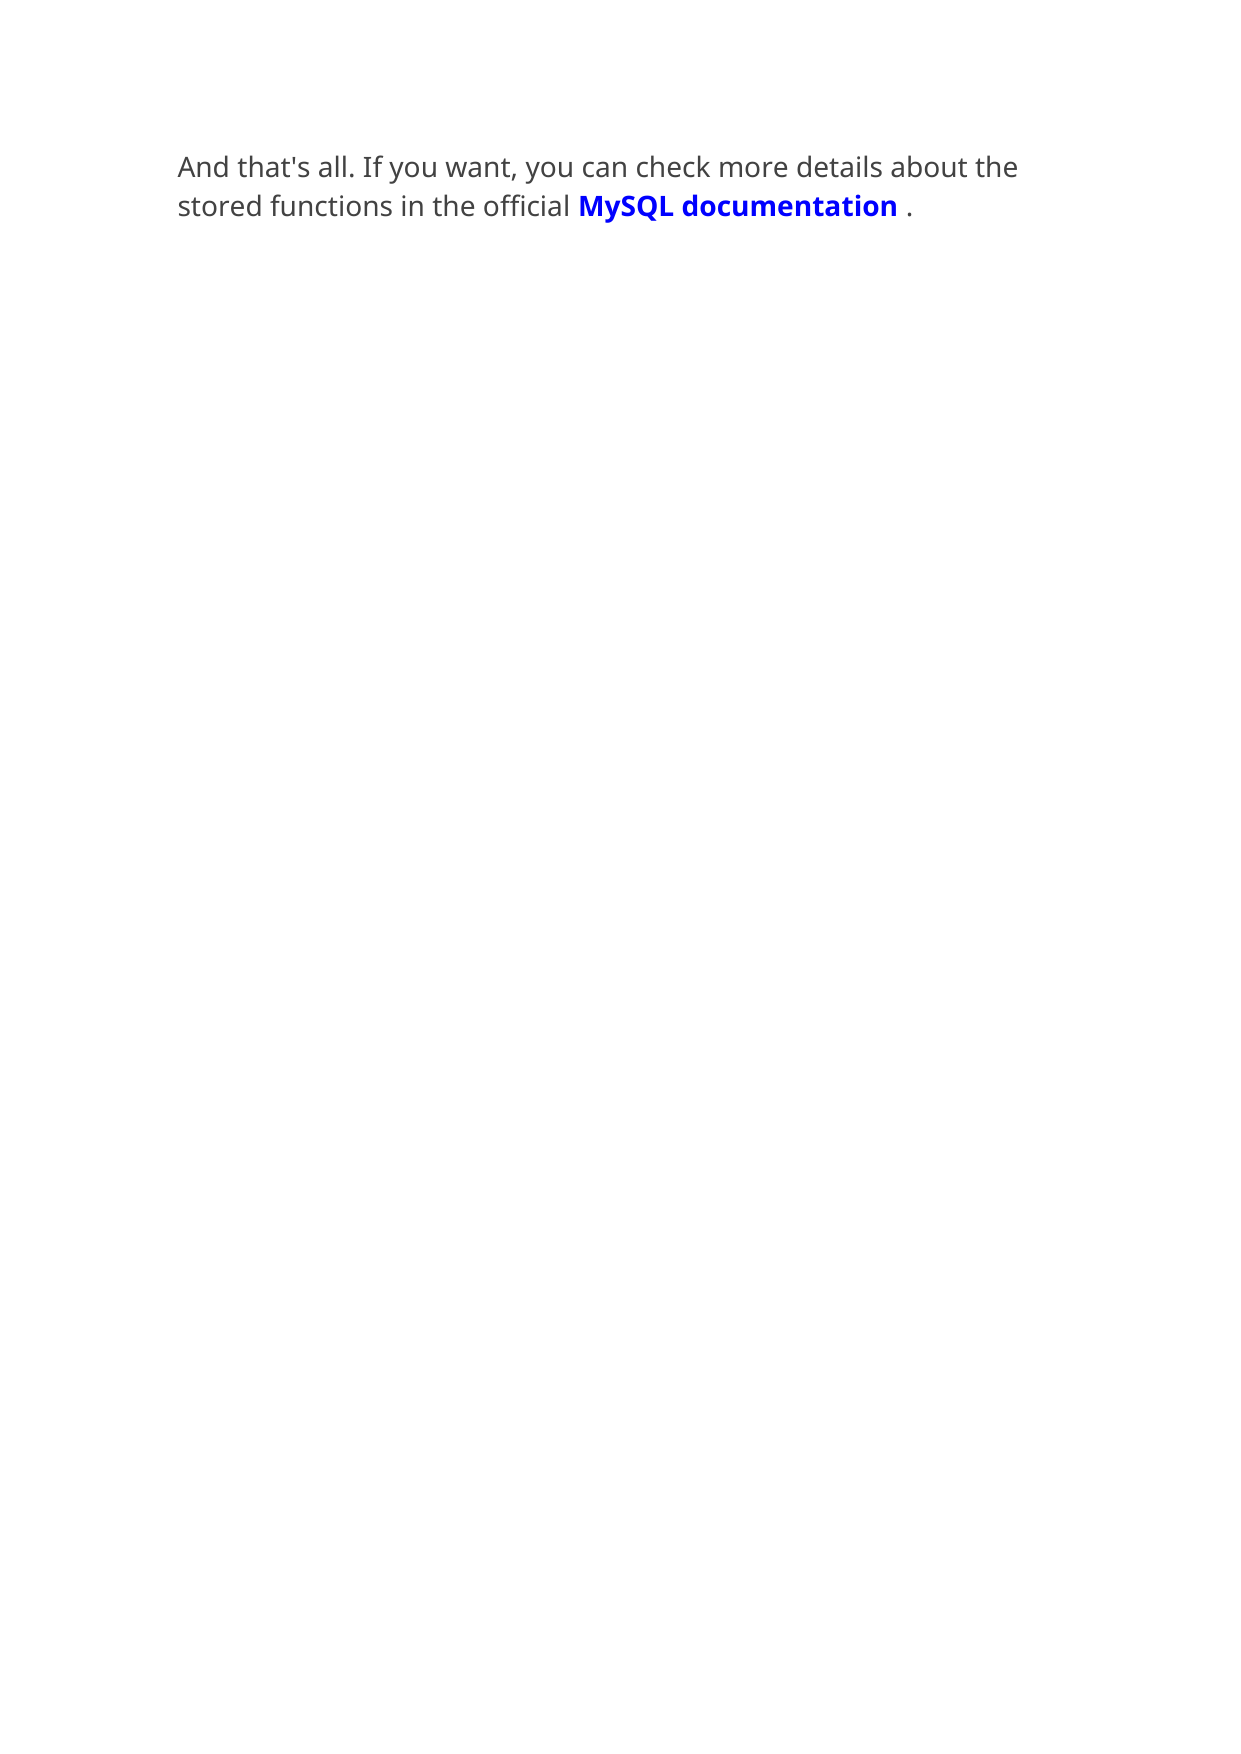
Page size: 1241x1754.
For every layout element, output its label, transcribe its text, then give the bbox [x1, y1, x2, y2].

text And that's all. If you want, you can check more details about the stored functions in the official MySQL documentation . [177, 148, 1063, 224]
